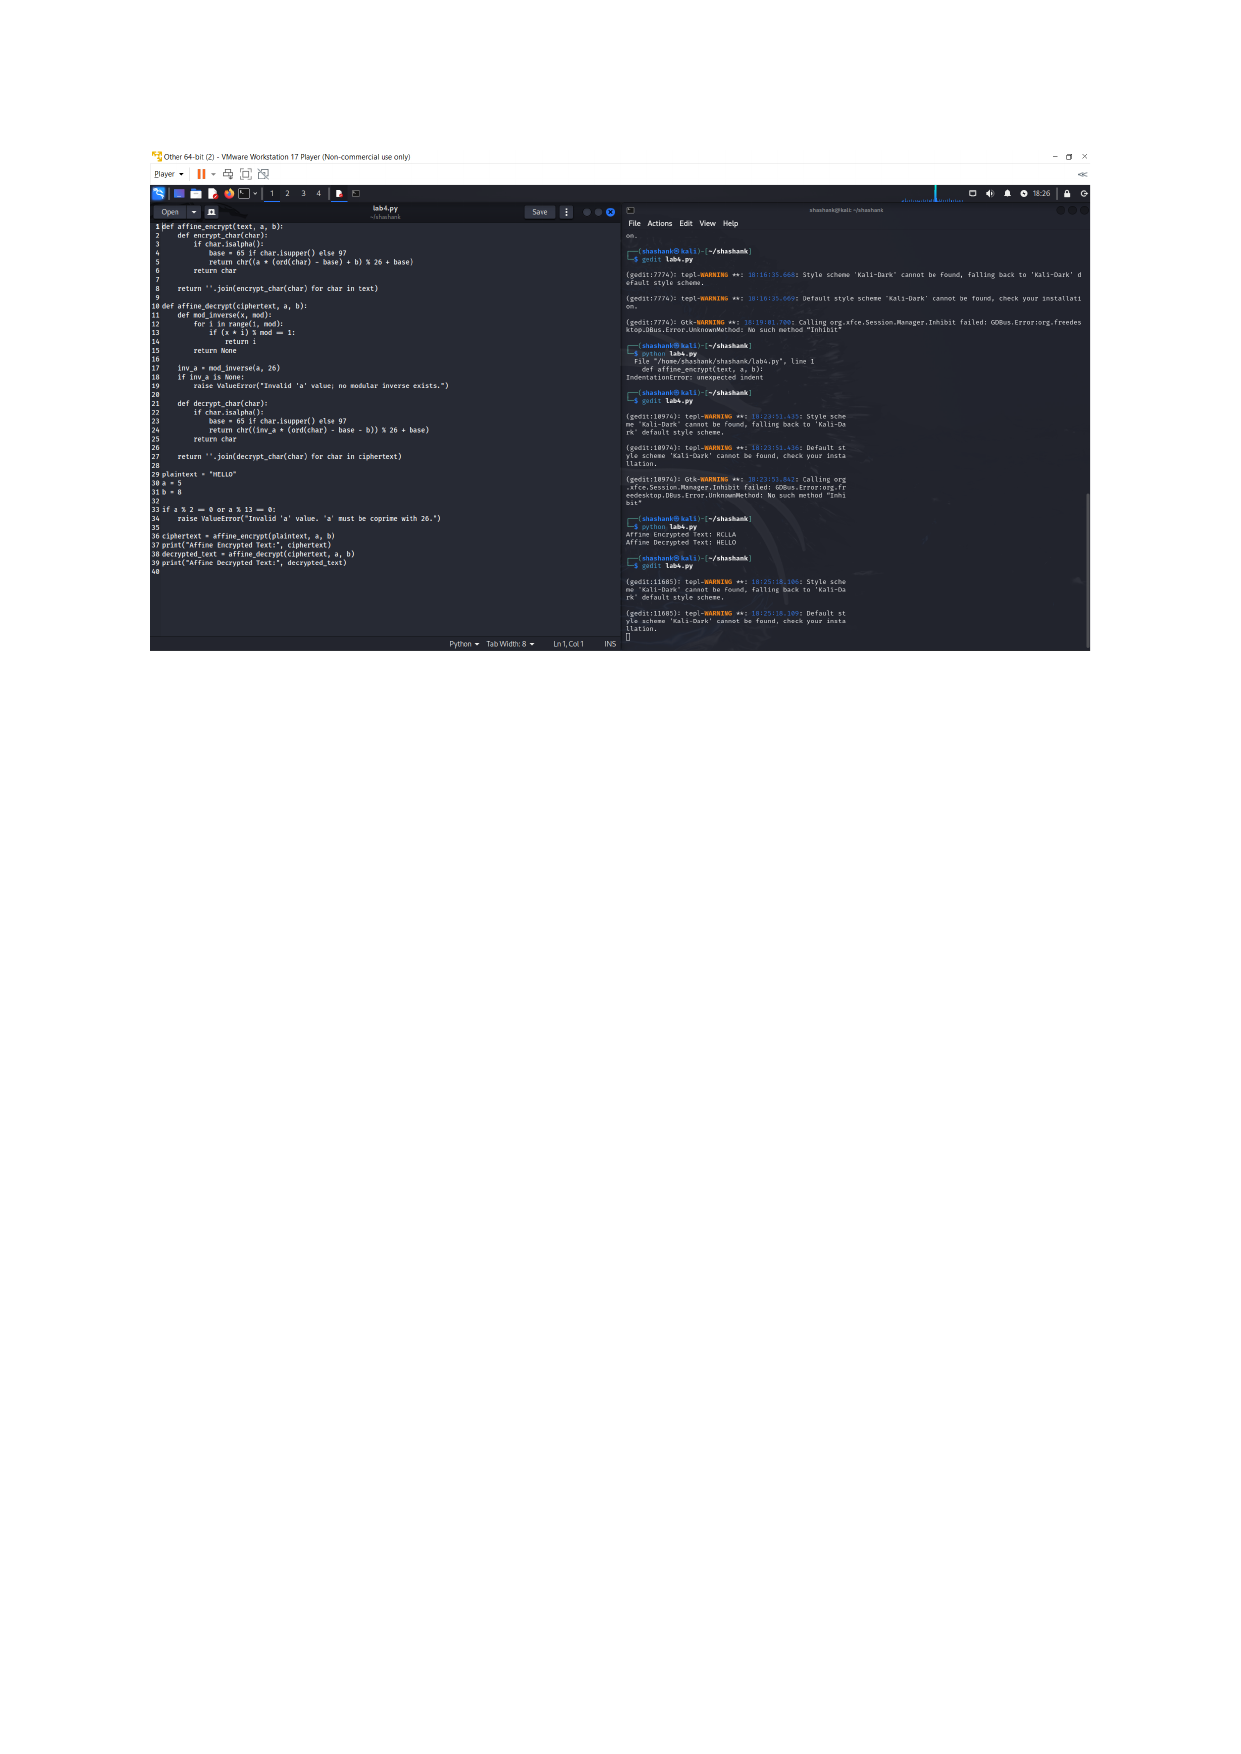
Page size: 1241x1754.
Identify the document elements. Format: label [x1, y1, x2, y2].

picture [150, 150, 1091, 651]
